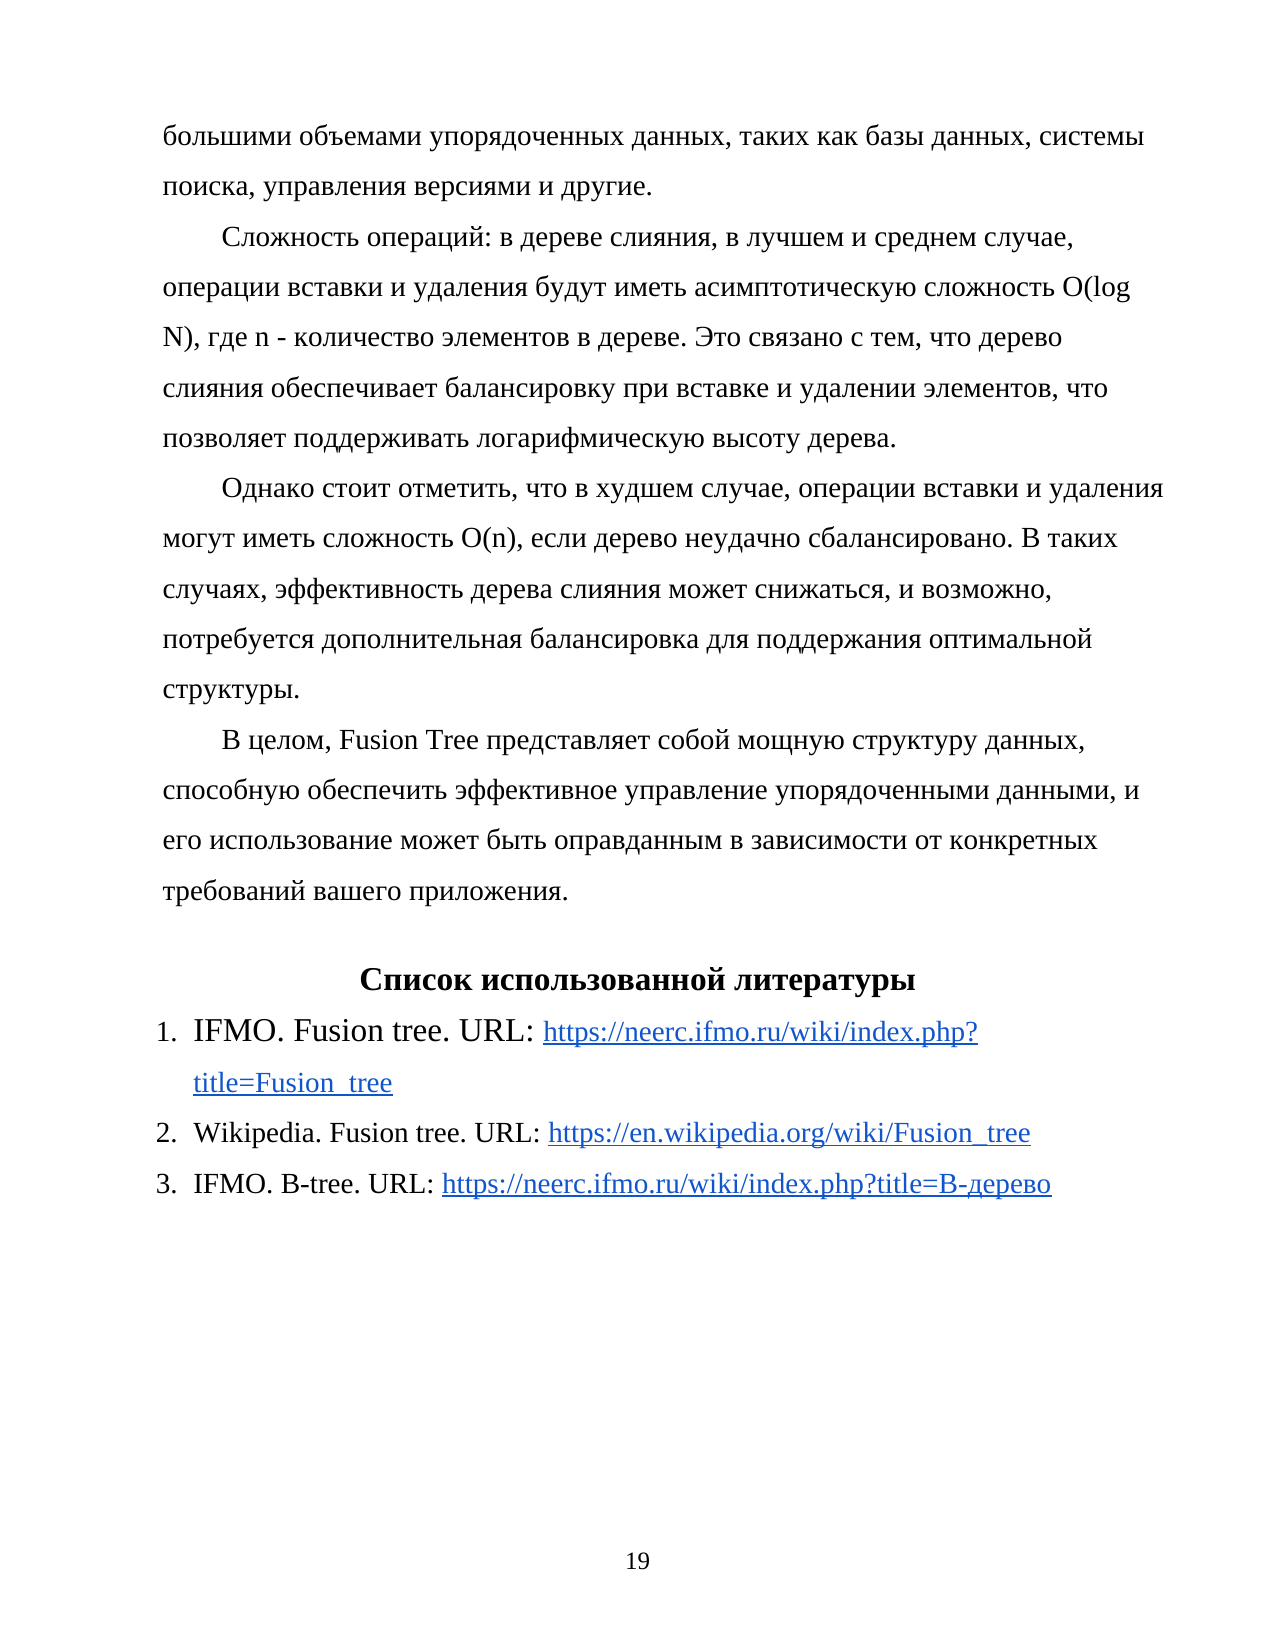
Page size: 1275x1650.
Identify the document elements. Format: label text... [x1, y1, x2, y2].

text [162, 118, 1167, 202]
text В целом, Fusion Tree представляет собой мощную структуру данных, способную обеспечить эффективное управление упорядоченными данными, и его использование может быть оправданным в зависимости от конкретных требований вашего приложения. [162, 722, 1167, 906]
subtitle Список использованной литературы [118, 959, 1157, 998]
list IFMO. Fusion tree. URL: https://neerc.ifmo.ru/wiki/index.php?title=Fusion_tree [156, 1010, 1157, 1099]
list Wikipedia. Fusion tree. URL: https://en.wikipedia.org/wiki/Fusion_tree [156, 1116, 1157, 1149]
list IFMO. B-tree. URL: https://neerc.ifmo.ru/wiki/index.php?title=B-дерево [156, 1166, 1157, 1199]
text Сложность операций: в дереве слияния, в лучшем и среднем случае, операции вставки и удаления будут иметь асимптотическую сложность O(log N), где n - количество элементов в дереве. Это связано с тем, что дерево слияния обеспечивает балансировку при вставке и удалении элементов, что позволяет поддерживать логарифмическую высоту дерева. [162, 219, 1167, 453]
text Однако стоит отметить, что в худшем случае, операции вставки и удаления могут иметь сложность O(n), если дерево неудачно сбалансировано. В таких случаях, эффективность дерева слияния может снижаться, и возможно, потребуется дополнительная балансировка для поддержания оптимальной структуры. [162, 470, 1167, 705]
